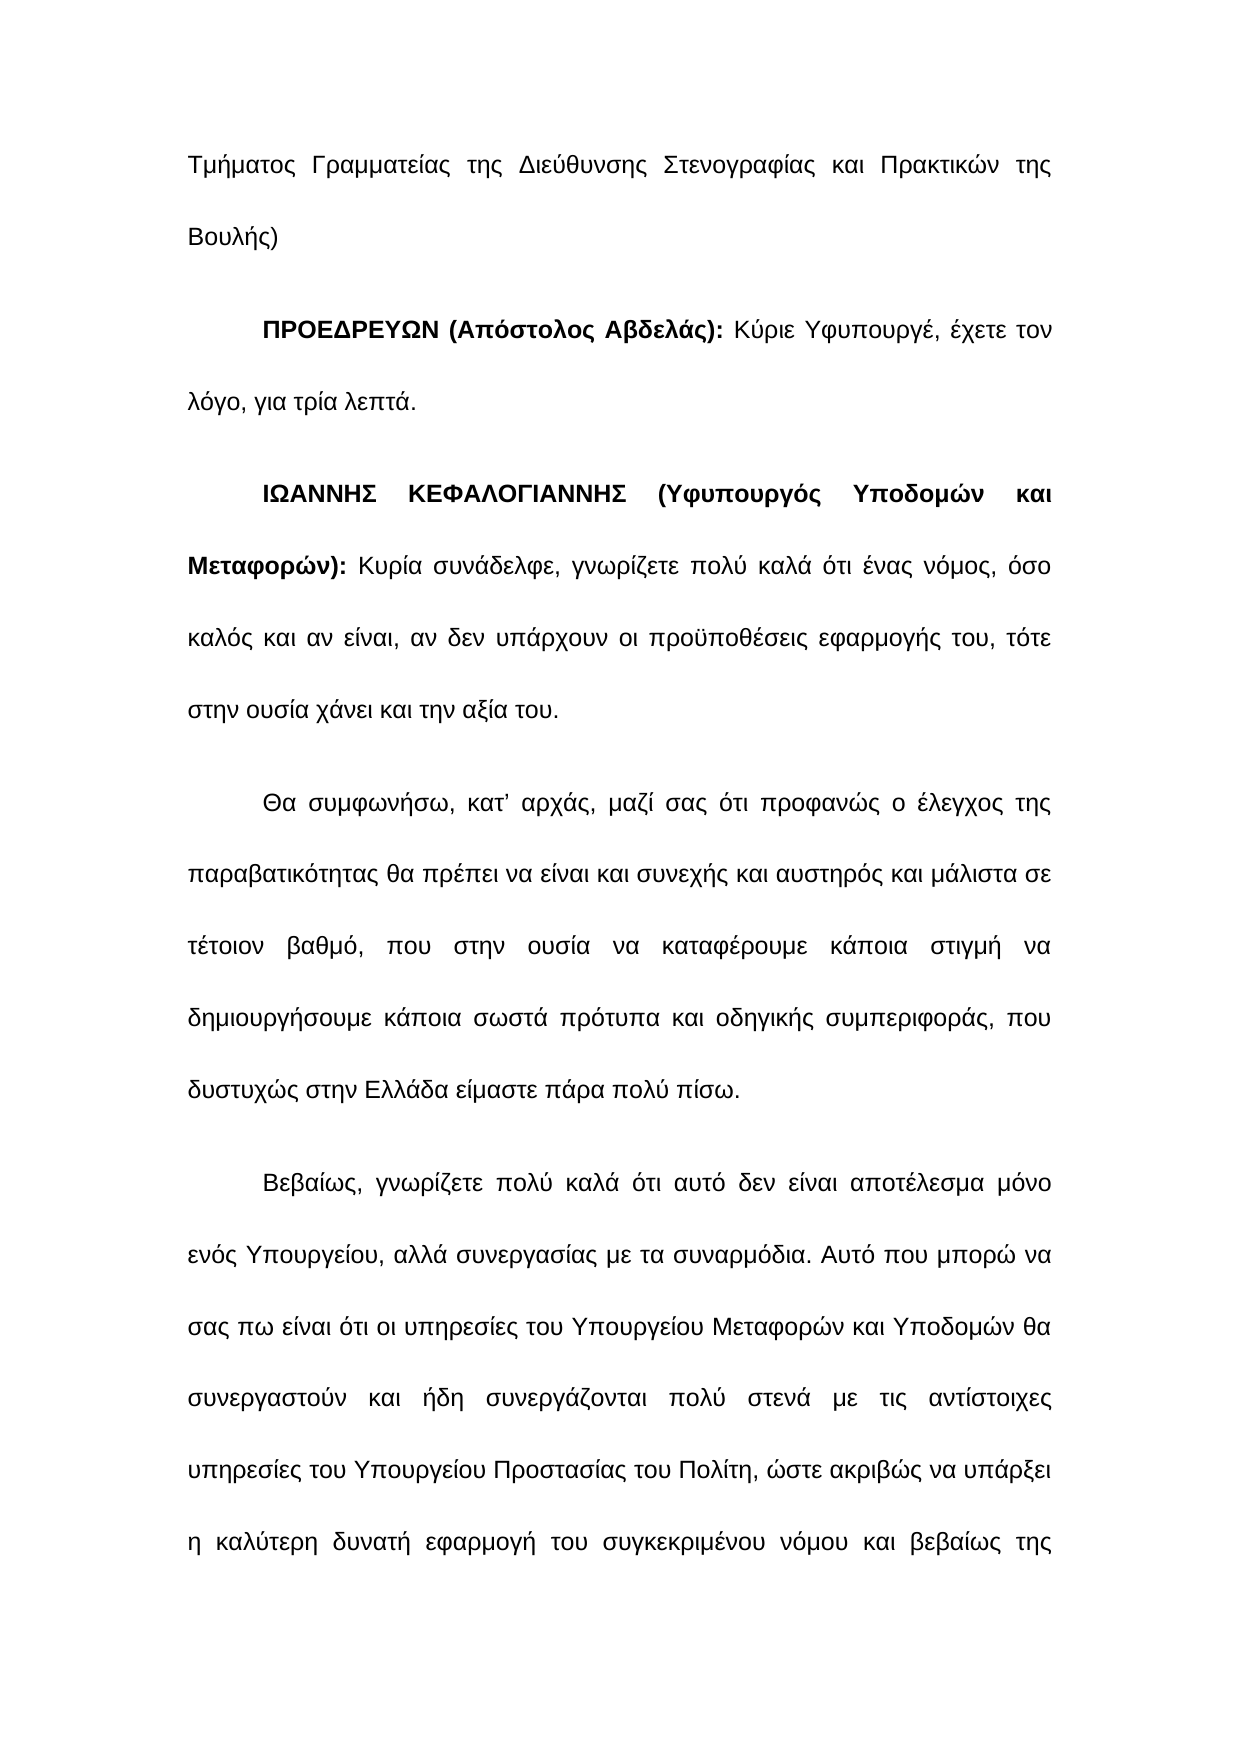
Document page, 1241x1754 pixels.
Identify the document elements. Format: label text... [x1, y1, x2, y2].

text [187, 150, 1053, 251]
text Θα συμφωνήσω, κατ’ αρχάς, μαζί σας ότι προφανώς ο έλεγχος της παραβατικότητας θα πρέπει να είναι και συνεχής και αυστηρός και μάλιστα σε τέτοιον βαθμό, που στην ουσία να καταφέρουμε κάποια στιγμή να δημιουργήσουμε κάποια σωστά πρότυπα και οδηγικής συμπεριφοράς, που δυστυχώς στην Ελλάδα είμαστε πάρα πολύ πίσω. [187, 787, 1053, 1104]
text ΙΩΑΝΝΗΣ ΚΕΦΑΛΟΓΙΑΝΝΗΣ (Υφυπουργός Υποδομών και Μεταφορών): Κυρία συνάδελφε, γνωρίζετε πολύ καλά ότι ένας νόμος, όσο καλός και αν είναι, αν δεν υπάρχουν οι προϋποθέσεις εφαρμογής του, τότε στην ουσία χάνει και την αξία του. [187, 479, 1053, 723]
text ΠΡΟΕΔΡΕΥΩΝ (Απόστολος Αβδελάς): Κύριε Υφυπουργέ, έχετε τον λόγο, για τρία λεπτά. [187, 314, 1053, 415]
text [187, 1168, 1053, 1556]
